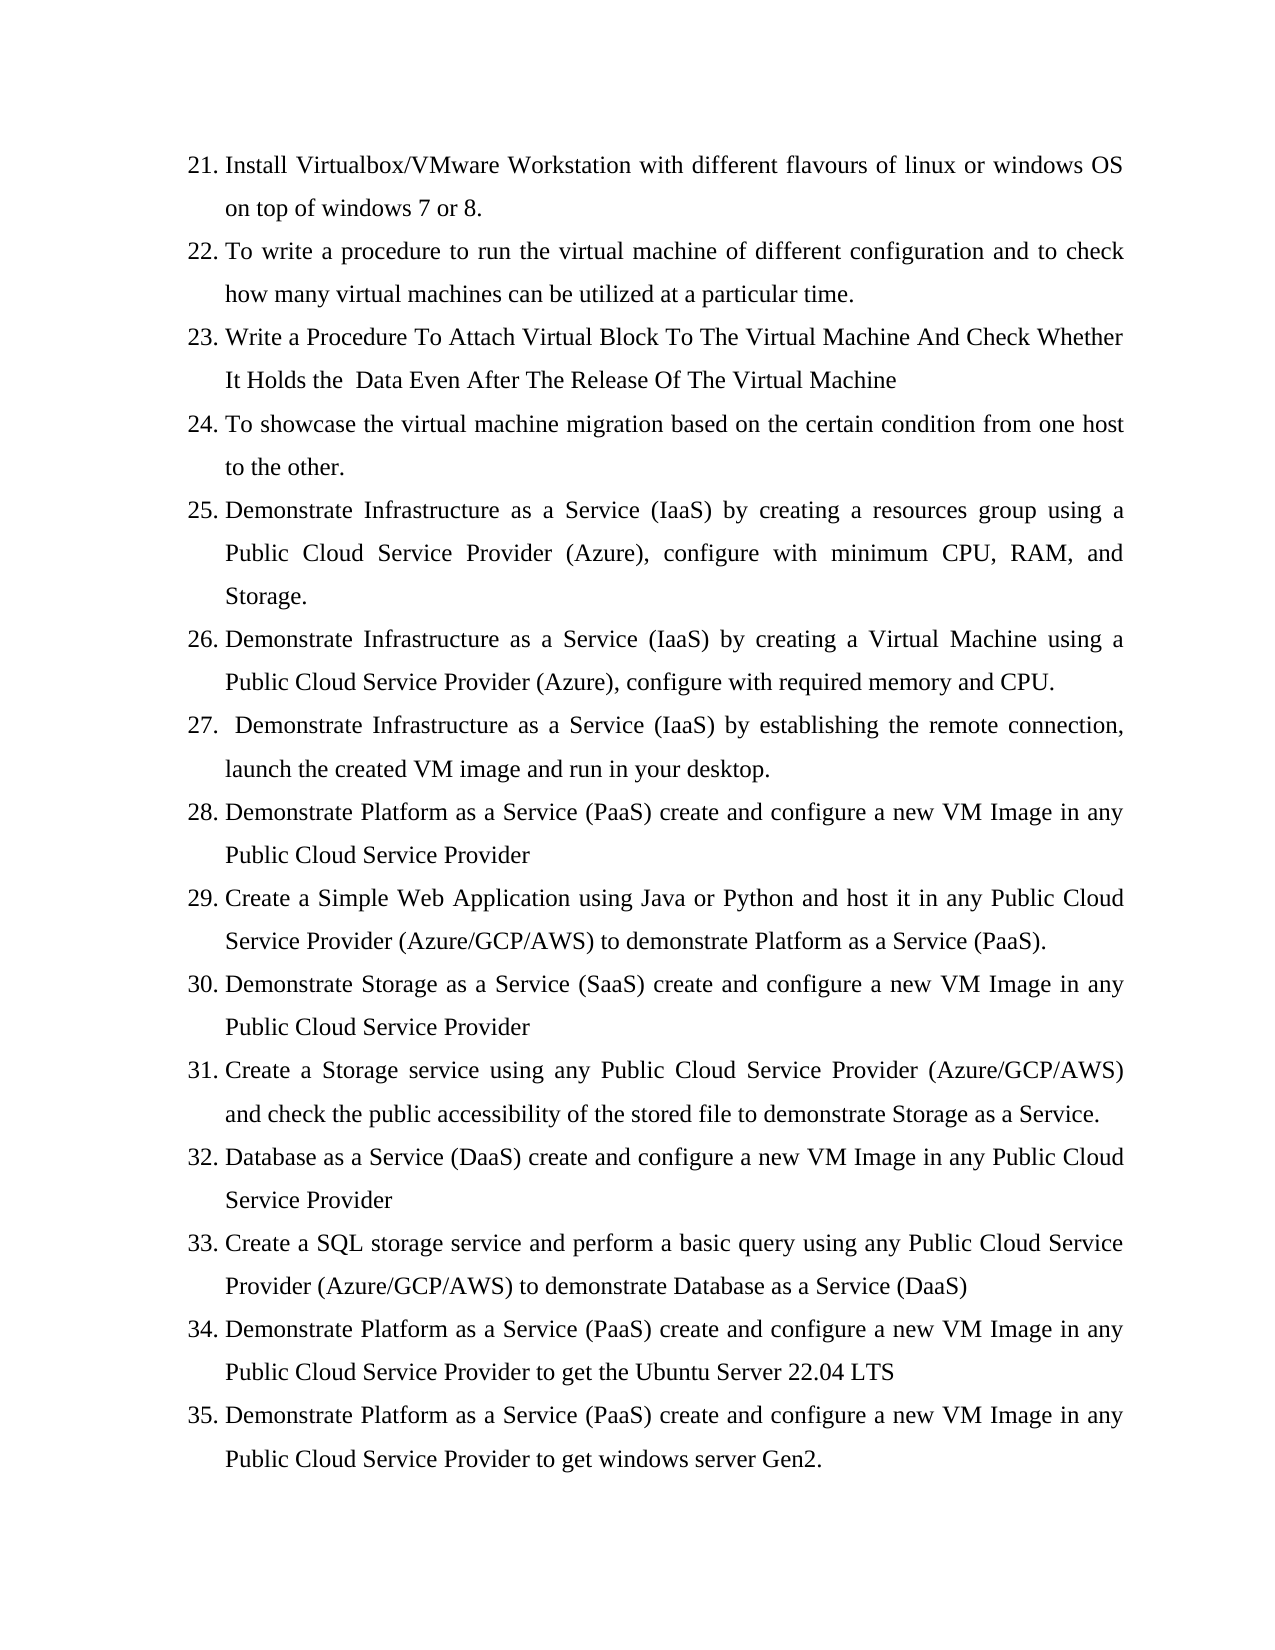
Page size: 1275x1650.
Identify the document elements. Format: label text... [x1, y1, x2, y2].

list Install Virtualbox/VMware Workstation with different flavours of linux or windows OS on top of windows 7 or 8. [187, 150, 1125, 222]
list To write a procedure to run the virtual machine of different configuration and to check how many virtual machines can be utilized at a particular time. [187, 236, 1125, 308]
list Demonstrate Platform as a Service (PaaS) create and configure a new VM Image in any Public Cloud Service Provider to get the Ubuntu Server 22.04 LTS [187, 1314, 1125, 1386]
list To showcase the virtual machine migration based on the certain condition from one host to the other. [187, 409, 1125, 481]
list Write a Procedure To Attach Virtual Block To The Virtual Machine And Check Whether It Holds the Data Even After The Release Of The Virtual Machine [187, 322, 1125, 394]
list Demonstrate Infrastructure as a Service (IaaS) by creating a Virtual Machine using a Public Cloud Service Provider (Azure), configure with required memory and CPU. [187, 624, 1125, 696]
list Create a Storage service using any Public Cloud Service Provider (Azure/GCP/AWS) and check the public accessibility of the stored file to demonstrate Storage as a Service. [187, 1056, 1125, 1127]
list Demonstrate Infrastructure as a Service (IaaS) by establishing the remote connection, launch the created VM image and run in your desktop. [187, 711, 1125, 782]
list Demonstrate Infrastructure as a Service (IaaS) by creating a resources group using a Public Cloud Service Provider (Azure), configure with minimum CPU, RAM, and Storage. [187, 495, 1125, 610]
list Create a Simple Web Application using Java or Python and host it in any Public Cloud Service Provider (Azure/GCP/AWS) to demonstrate Platform as a Service (PaaS). [187, 883, 1125, 955]
list Create a SQL storage service and perform a basic query using any Public Cloud Service Provider (Azure/GCP/AWS) to demonstrate Database as a Service (DaaS) [187, 1228, 1125, 1300]
list Demonstrate Platform as a Service (PaaS) create and configure a new VM Image in any Public Cloud Service Provider to get windows server Gen2. [187, 1401, 1125, 1472]
list Demonstrate Storage as a Service (SaaS) create and configure a new VM Image in any Public Cloud Service Provider [187, 969, 1125, 1041]
list Database as a Service (DaaS) create and configure a new VM Image in any Public Cloud Service Provider [187, 1142, 1125, 1214]
list Demonstrate Platform as a Service (PaaS) create and configure a new VM Image in any Public Cloud Service Provider [187, 797, 1125, 869]
